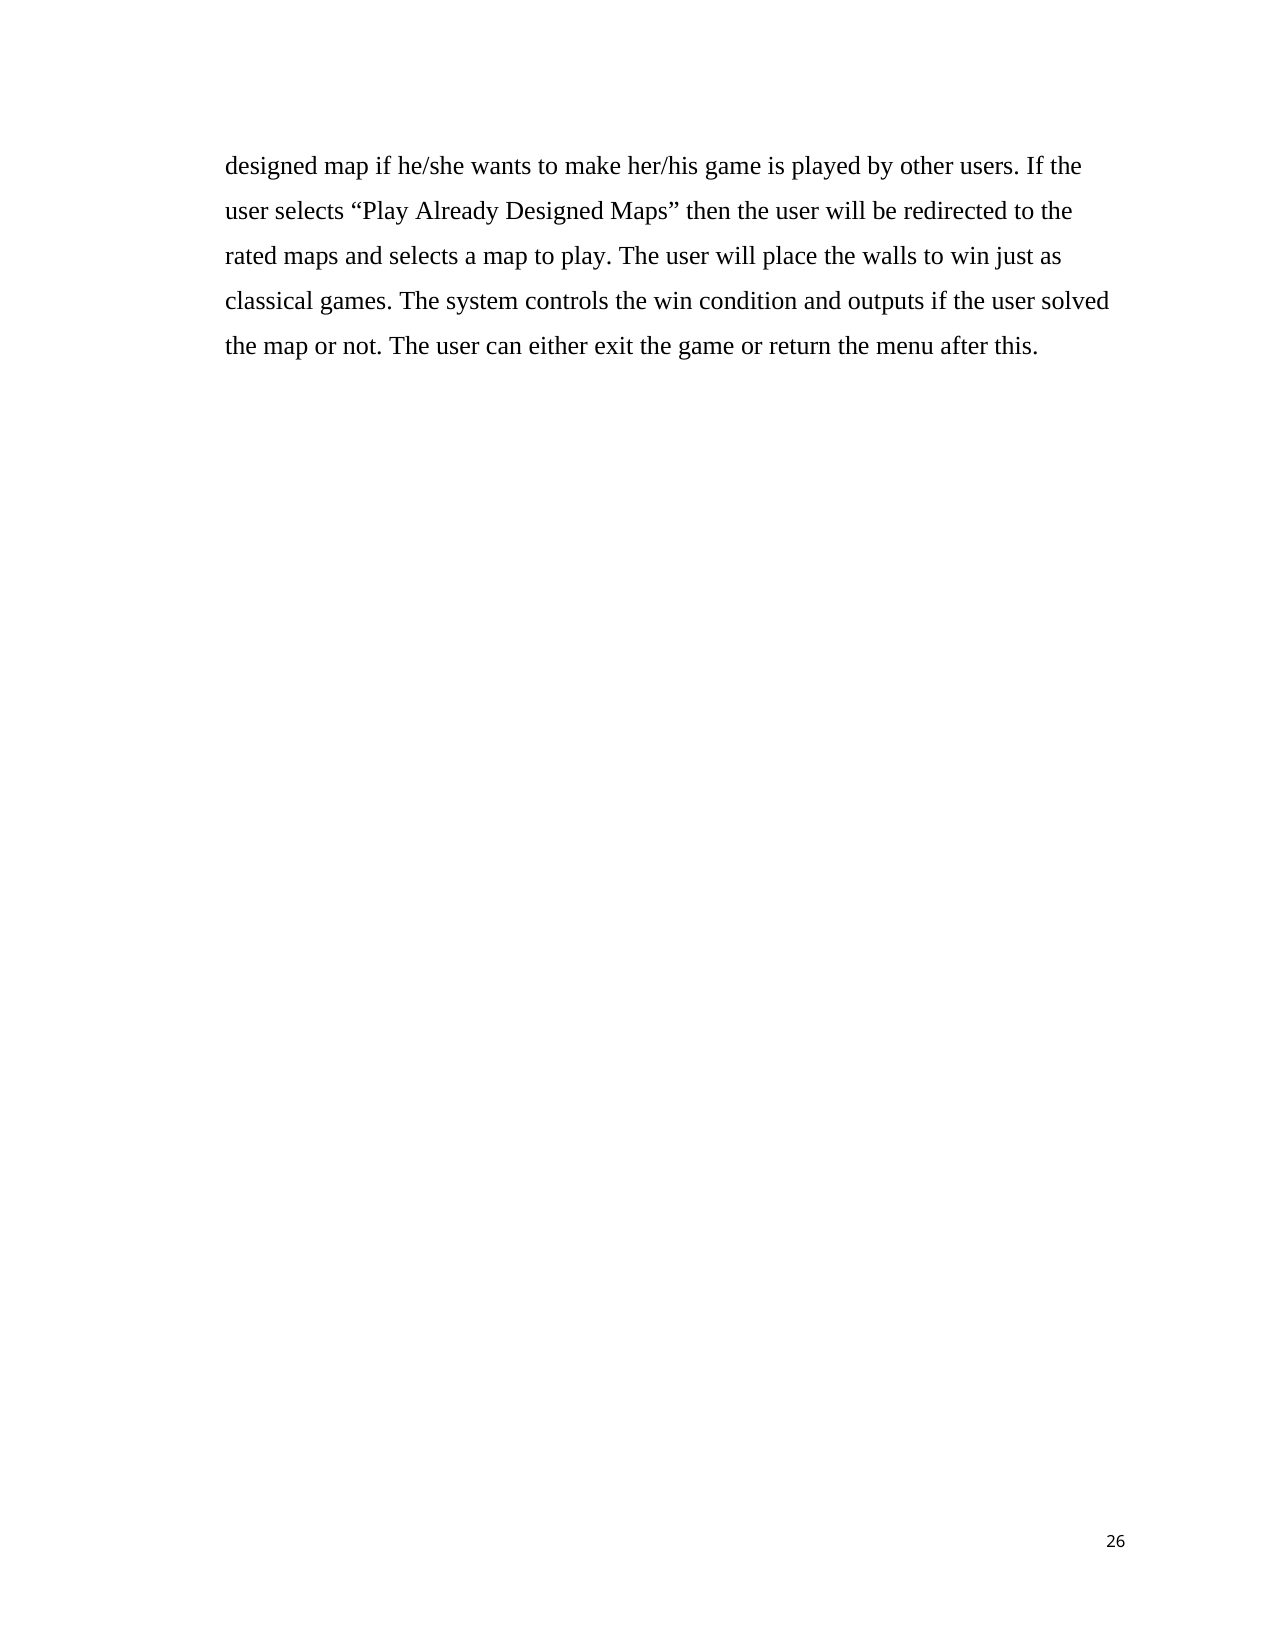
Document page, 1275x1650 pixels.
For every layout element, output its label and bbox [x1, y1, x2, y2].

text [225, 150, 1125, 360]
